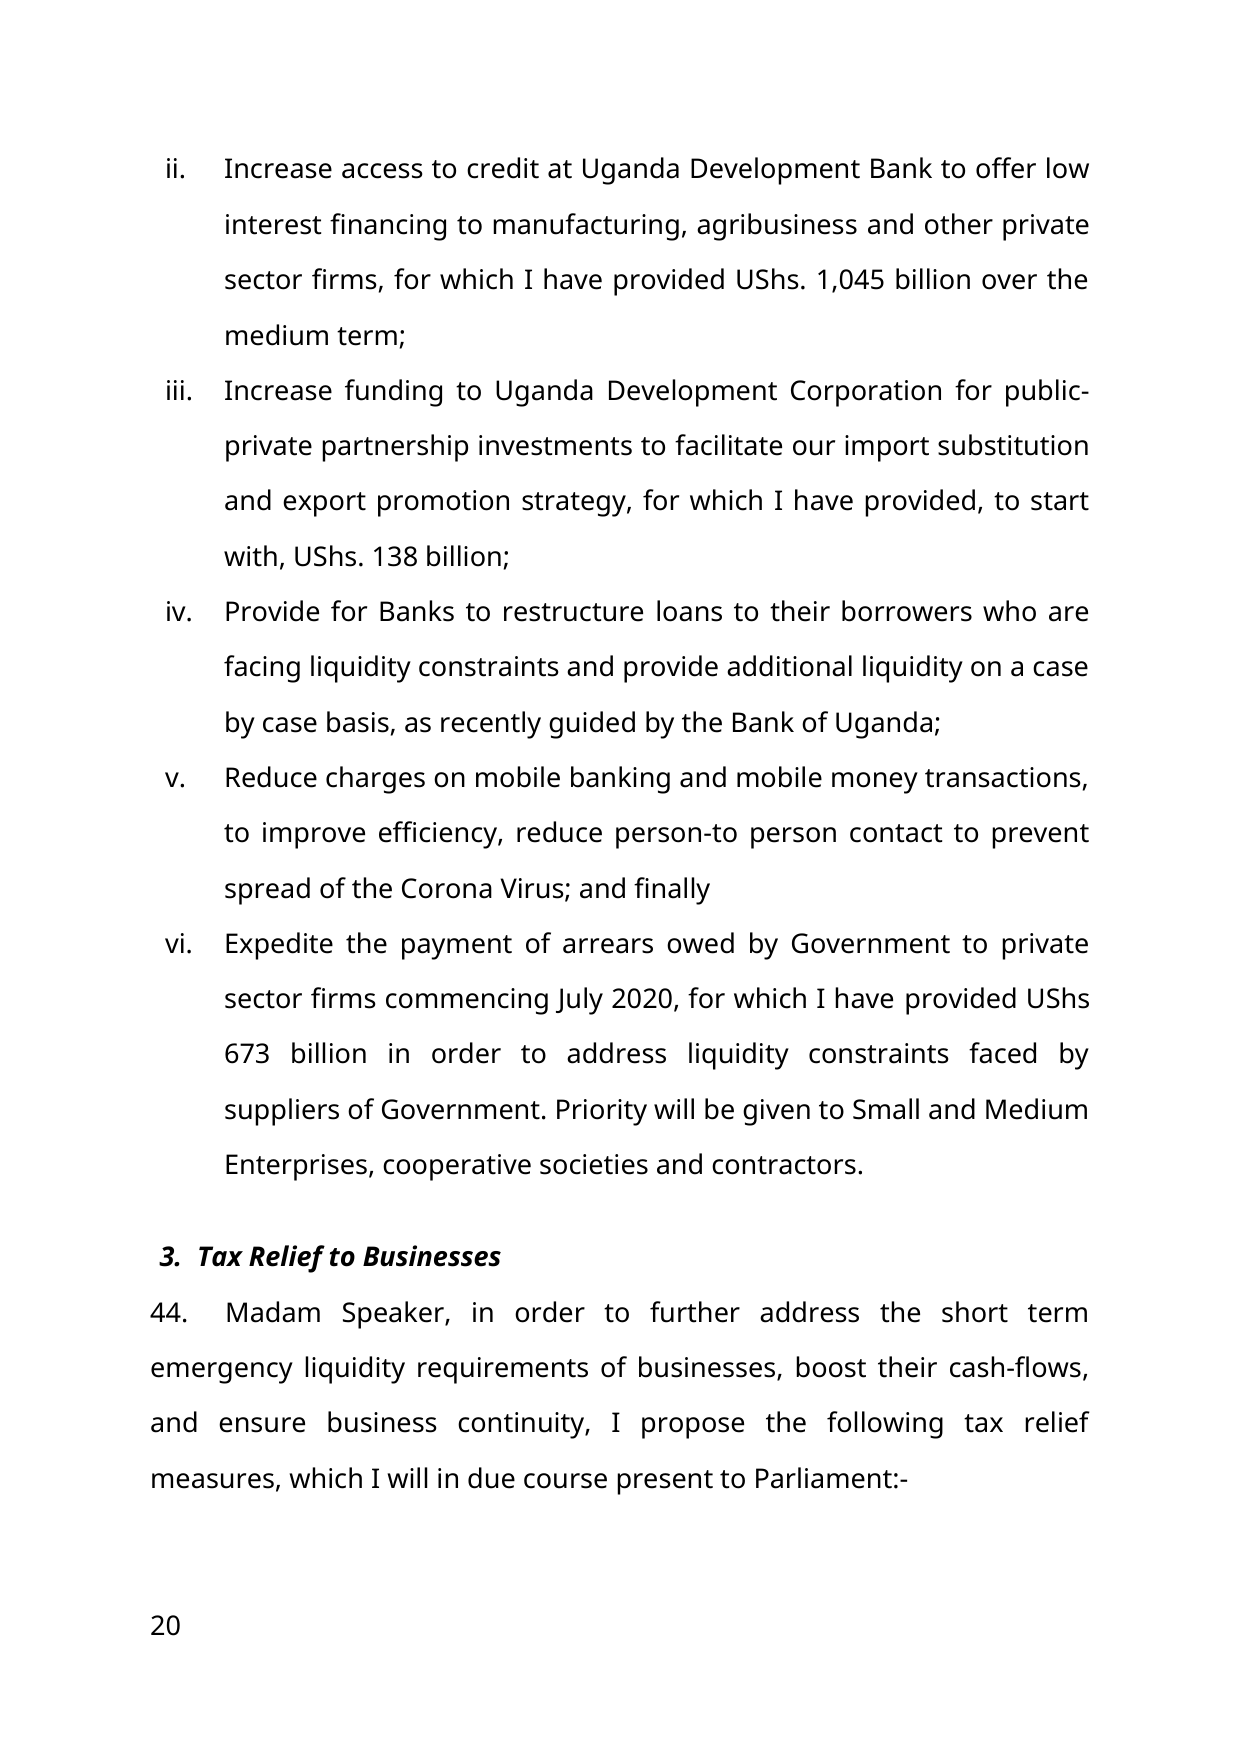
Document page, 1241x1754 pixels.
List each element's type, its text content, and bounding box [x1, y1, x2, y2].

list Increase access to credit at Uganda Development Bank to offer low interest financing to manufacturing, agribusiness and other private sector firms, for which I have provided UShs. 1,045 billion over the medium term; [165, 150, 1090, 353]
list Tax Relief to Businesses [159, 1238, 1090, 1275]
list Increase funding to Uganda Development Corporation for public-private partnership investments to facilitate our import substitution and export promotion strategy, for which I have provided, to start with, UShs. 138 billion; [165, 371, 1090, 574]
list Reduce charges on mobile banking and mobile money transactions, to improve efficiency, reduce person-to person contact to prevent spread of the Corona Virus; and finally [165, 758, 1090, 906]
list Expedite the payment of arrears owed by Government to private sector firms commencing July 2020, for which I have provided UShs 673 billion in order to address liquidity constraints faced by suppliers of Government. Priority will be given to Small and Medium Enterprises, cooperative societies and contractors. [165, 924, 1090, 1182]
list Provide for Banks to restructure loans to their borrowers who are facing liquidity constraints and provide additional liquidity on a case by case basis, as recently guided by the Bank of Uganda; [165, 592, 1090, 740]
list Madam Speaker, in order to further address the short term emergency liquidity requirements of businesses, boost their cash-flows, and ensure business continuity, I propose the following tax relief measures, which I will in due course present to Parliament:- [150, 1293, 1090, 1496]
